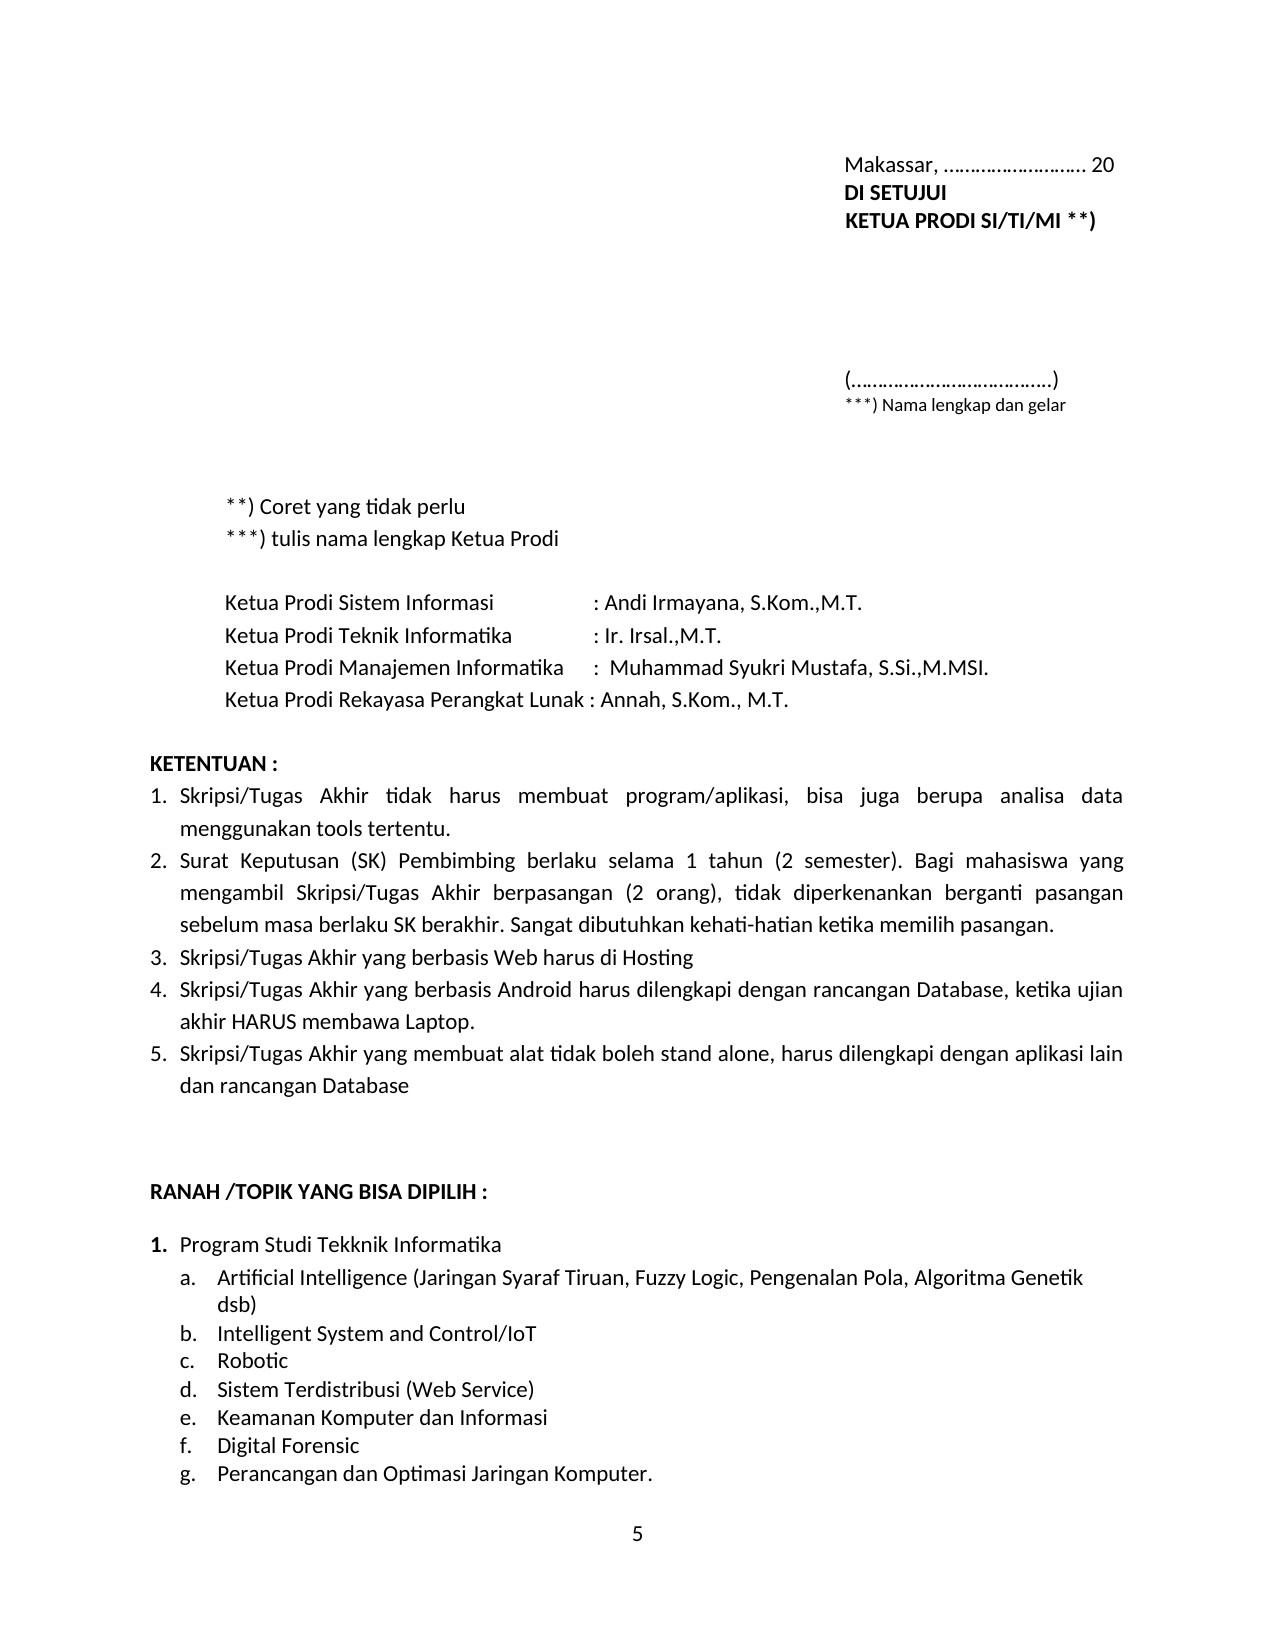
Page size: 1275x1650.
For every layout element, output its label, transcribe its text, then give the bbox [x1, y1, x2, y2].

list Ketua Prodi Sistem Informasi : Andi Irmayana, S.Kom.,M.T. [225, 588, 1125, 617]
text KETUA PRODI SI/TI/MI **) [150, 206, 1125, 234]
list Ketua Prodi Manajemen Informatika : Muhammad Syukri Mustafa, S.Si.,M.MSI. [225, 653, 1125, 681]
list Sistem Terdistribusi (Web Service) [179, 1375, 1125, 1403]
list Ketua Prodi Rekayasa Perangkat Lunak : Annah, S.Kom., M.T. [225, 685, 1125, 713]
list Surat Keputusan (SK) Pembimbing berlaku selama 1 tahun (2 semester). Bagi mahasiswa yang mengambil Skripsi/Tugas Akhir berpasangan (2 orang), tidak diperkenankan berganti pasangan sebelum masa berlaku SK berakhir. Sangat dibutuhkan kehati-hatian ketika memilih pasangan. [150, 846, 1125, 938]
list Program Studi Tekknik Informatika [150, 1230, 1125, 1258]
list Artificial Intelligence (Jaringan Syaraf Tiruan, Fuzzy Logic, Pengenalan Pola, Algoritma Genetik dsb) [179, 1263, 1125, 1319]
text Makassar, ……………………… 20 [150, 150, 1125, 178]
list Robotic [179, 1347, 1125, 1375]
list Skripsi/Tugas Akhir yang berbasis Web harus di Hosting [150, 943, 1125, 971]
list Skripsi/Tugas Akhir yang membuat alat tidak boleh stand alone, harus dilengkapi dengan aplikasi lain dan rancangan Database [150, 1039, 1125, 1099]
list Skripsi/Tugas Akhir tidak harus membuat program/aplikasi, bisa juga berupa analisa data menggunakan tools tertentu. [150, 782, 1125, 842]
text RANAH /TOPIK YANG BISA DIPILIH : [150, 1177, 1125, 1205]
text (………………………………..) [150, 365, 1125, 393]
list Perancangan dan Optimasi Jaringan Komputer. [179, 1459, 1125, 1487]
list Digital Forensic [179, 1431, 1125, 1459]
list KETENTUAN : [150, 749, 1125, 777]
list Ketua Prodi Teknik Informatika : Ir. Irsal.,M.T. [225, 621, 1125, 649]
list **) Coret yang tidak perlu [225, 492, 1125, 520]
list Keamanan Komputer dan Informasi [179, 1403, 1125, 1431]
text ***) Nama lengkap dan gelar [150, 393, 1125, 439]
list Skripsi/Tugas Akhir yang berbasis Android harus dilengkapi dengan rancangan Database, ketika ujian akhir HARUS membawa Laptop. [150, 975, 1125, 1035]
list Intelligent System and Control/IoT [179, 1319, 1125, 1347]
list ***) tulis nama lengkap Ketua Prodi [225, 524, 1125, 552]
text DI SETUJUI [150, 178, 1125, 206]
